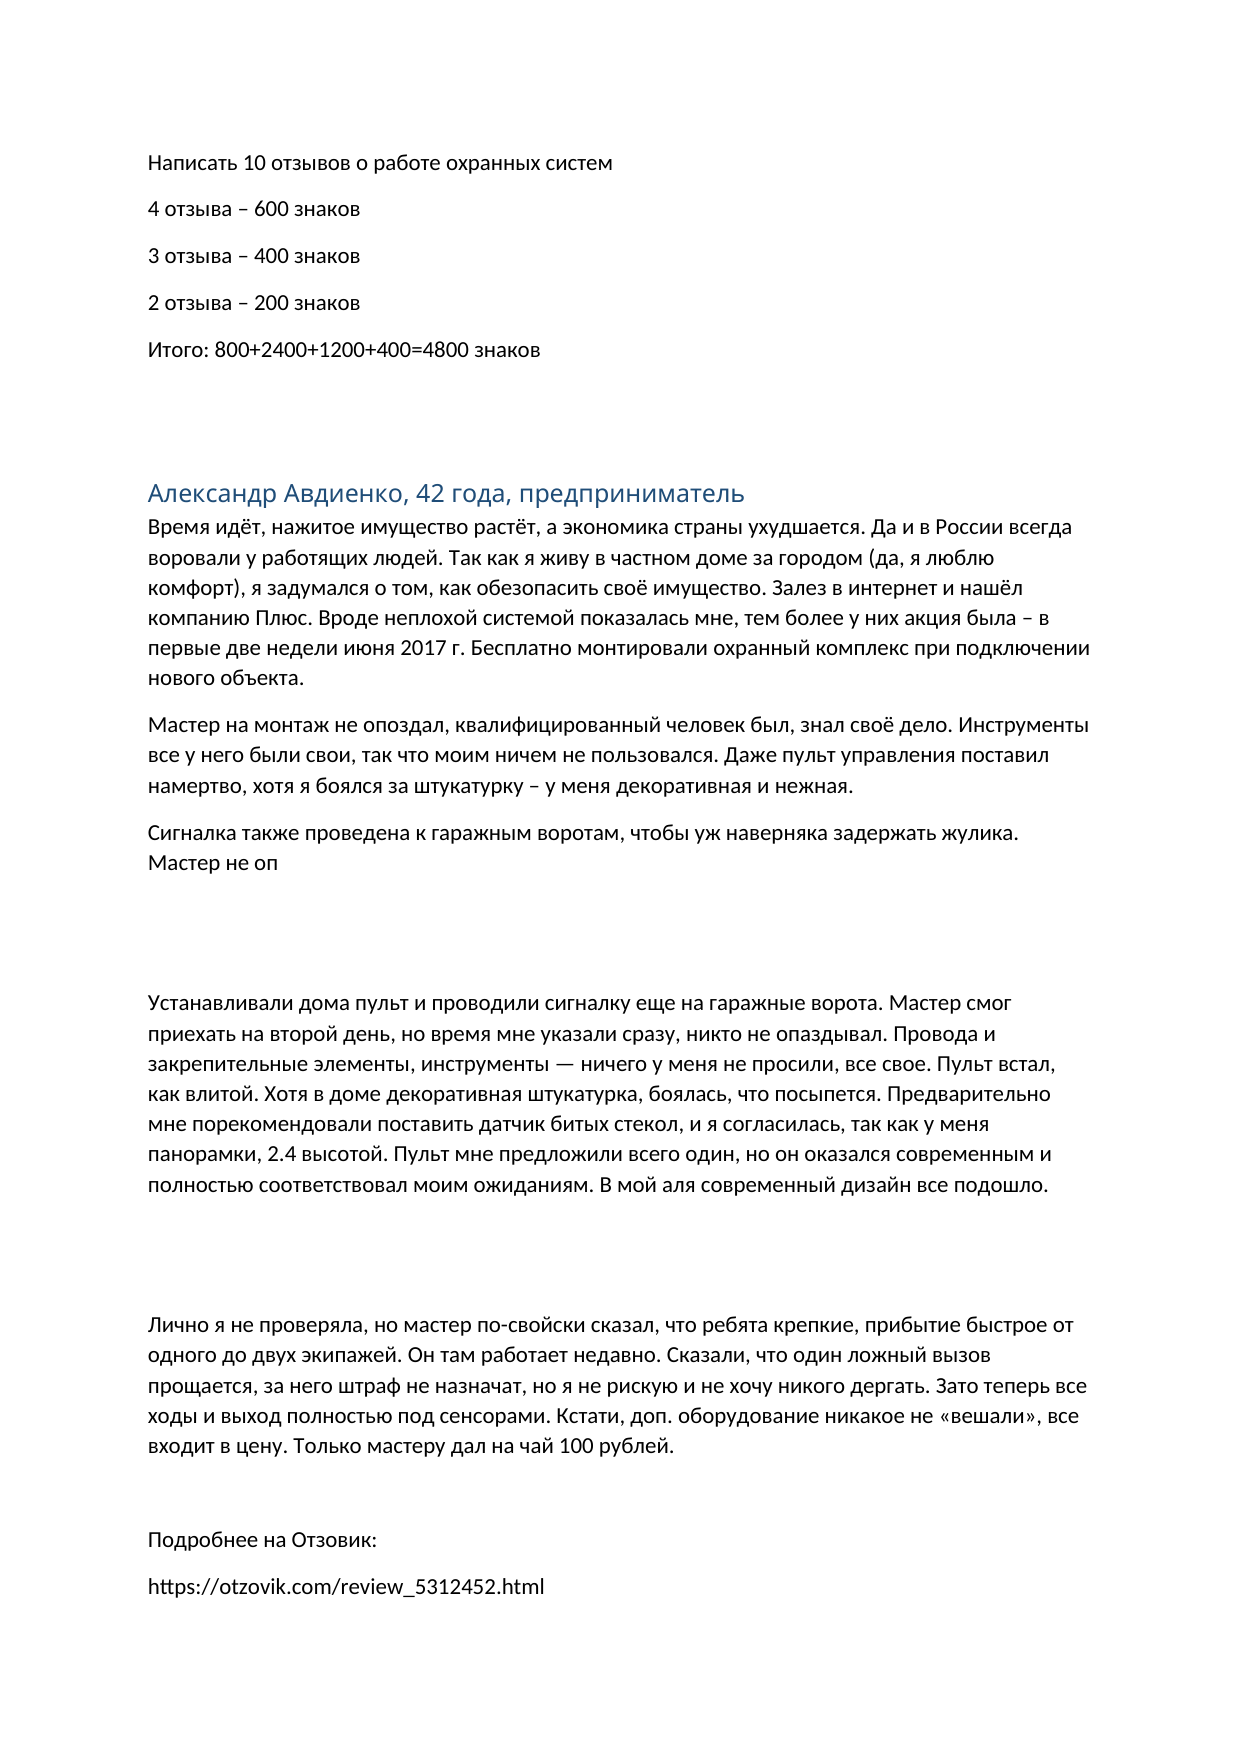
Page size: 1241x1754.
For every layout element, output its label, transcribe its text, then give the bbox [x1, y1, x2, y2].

text Сигналка также проведена к гаражным воротам, чтобы уж наверняка задержать жулика. Мастер не оп [148, 818, 1093, 876]
subtitle Александр Авдиенко, 42 года, предприниматель [148, 476, 1093, 510]
text Время идёт, нажитое имущество растёт, а экономика страны ухудшается. Да и в России всегда воровали у работящих людей. Так как я живу в частном доме за городом (да, я люблю комфорт), я задумался о том, как обезопасить своё имущество. Залез в интернет и нашёл компанию Плюс. Вроде неплохой системой показалась мне, тем более у них акция была – в первые две недели июня 2017 г. Бесплатно монтировали охранный комплекс при подключении нового объекта. [148, 512, 1093, 692]
text Лично я не проверяла, но мастер по-свойски сказал, что ребята крепкие, прибытие быстрое от одного до двух экипажей. Он там работает недавно. Сказали, что один ложный вызов прощается, за него штраф не назначат, но я не рискую и не хочу никого дергать. Зато теперь все ходы и выход полностью под сенсорами. Кстати, доп. оборудование никакое не «вешали», все входит в цену. Только мастеру дал на чай 100 рублей. [148, 1310, 1093, 1459]
text Мастер на монтаж не опоздал, квалифицированный человек был, знал своё дело. Инструменты все у него были свои, так что моим ничем не пользовался. Даже пульт управления поставил намертво, хотя я боялся за штукатурку – у меня декоративная и нежная. [148, 710, 1093, 799]
text 4 отзыва – 600 знаков [148, 194, 1093, 222]
text Подробнее на Отзовик: [148, 1525, 1093, 1553]
text Устанавливали дома пульт и проводили сигналку еще на гаражные ворота. Мастер смог приехать на второй день, но время мне указали сразу, никто не опаздывал. Провода и закрепительные элементы, инструменты — ничего у меня не просили, все свое. Пульт встал, как влитой. Хотя в доме декоративная штукатурка, боялась, что посыпется. Предварительно мне порекомендовали поставить датчик битых стекол, и я согласилась, так как у меня панорамки, 2.4 высотой. Пульт мне предложили всего один, но он оказался современным и полностью соответствовал моим ожиданиям. В мой аля современный дизайн все подошло. [148, 988, 1093, 1198]
text Написать 10 отзывов о работе охранных систем [148, 148, 1093, 176]
text Итого: 800+2400+1200+400=4800 знаков [148, 335, 1093, 363]
text https://otzovik.com/review_5312452.html [148, 1572, 1093, 1600]
text 2 отзыва – 200 знаков [148, 288, 1093, 316]
text 3 отзыва – 400 знаков [148, 241, 1093, 269]
